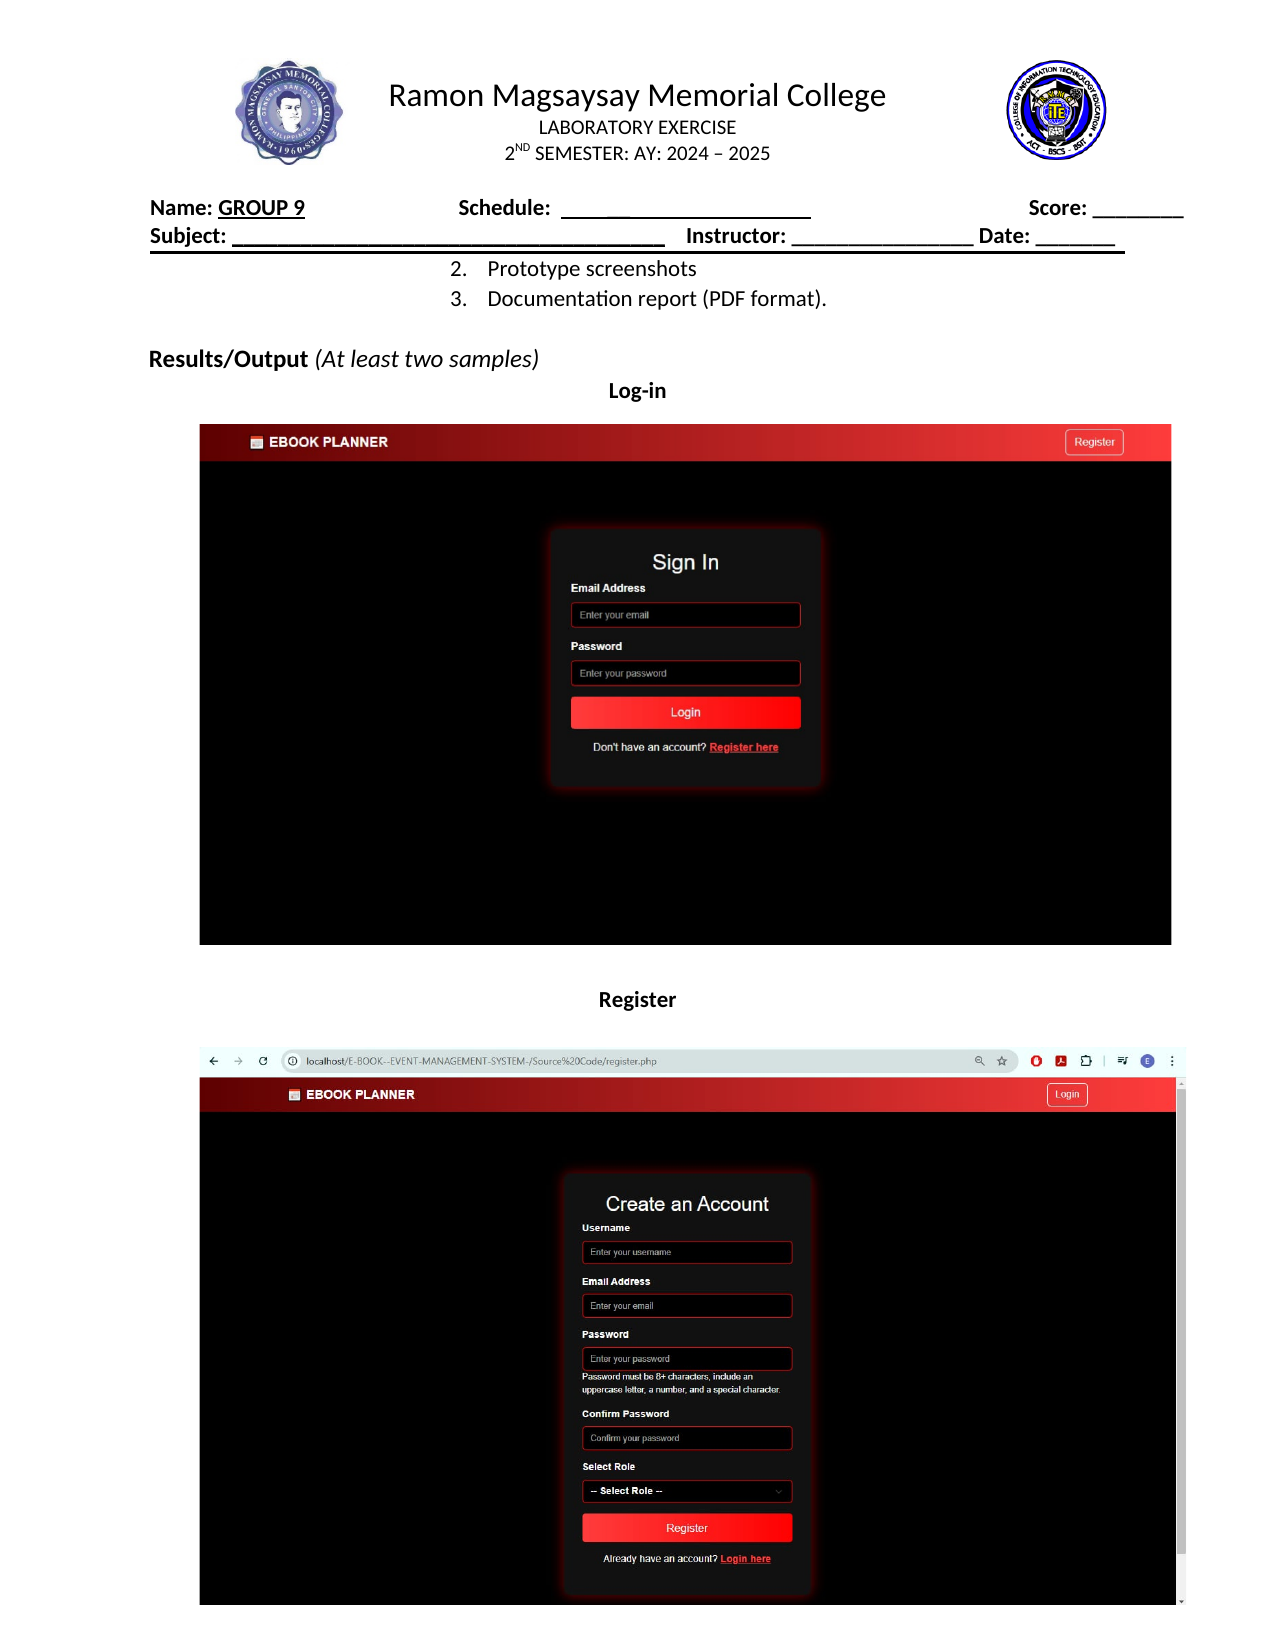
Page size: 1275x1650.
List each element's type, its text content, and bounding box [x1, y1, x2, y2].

subtitle Results/Output (At least two samples) [148, 343, 1125, 373]
list Documentation report (PDF format). [450, 284, 1125, 312]
text Log-in [150, 376, 1125, 404]
list Prototype screenshots [450, 254, 1125, 283]
picture [1000, 54, 1113, 168]
picture [235, 58, 352, 165]
text Register [150, 985, 1125, 1013]
picture [199, 1047, 1187, 1605]
picture [199, 424, 1172, 945]
